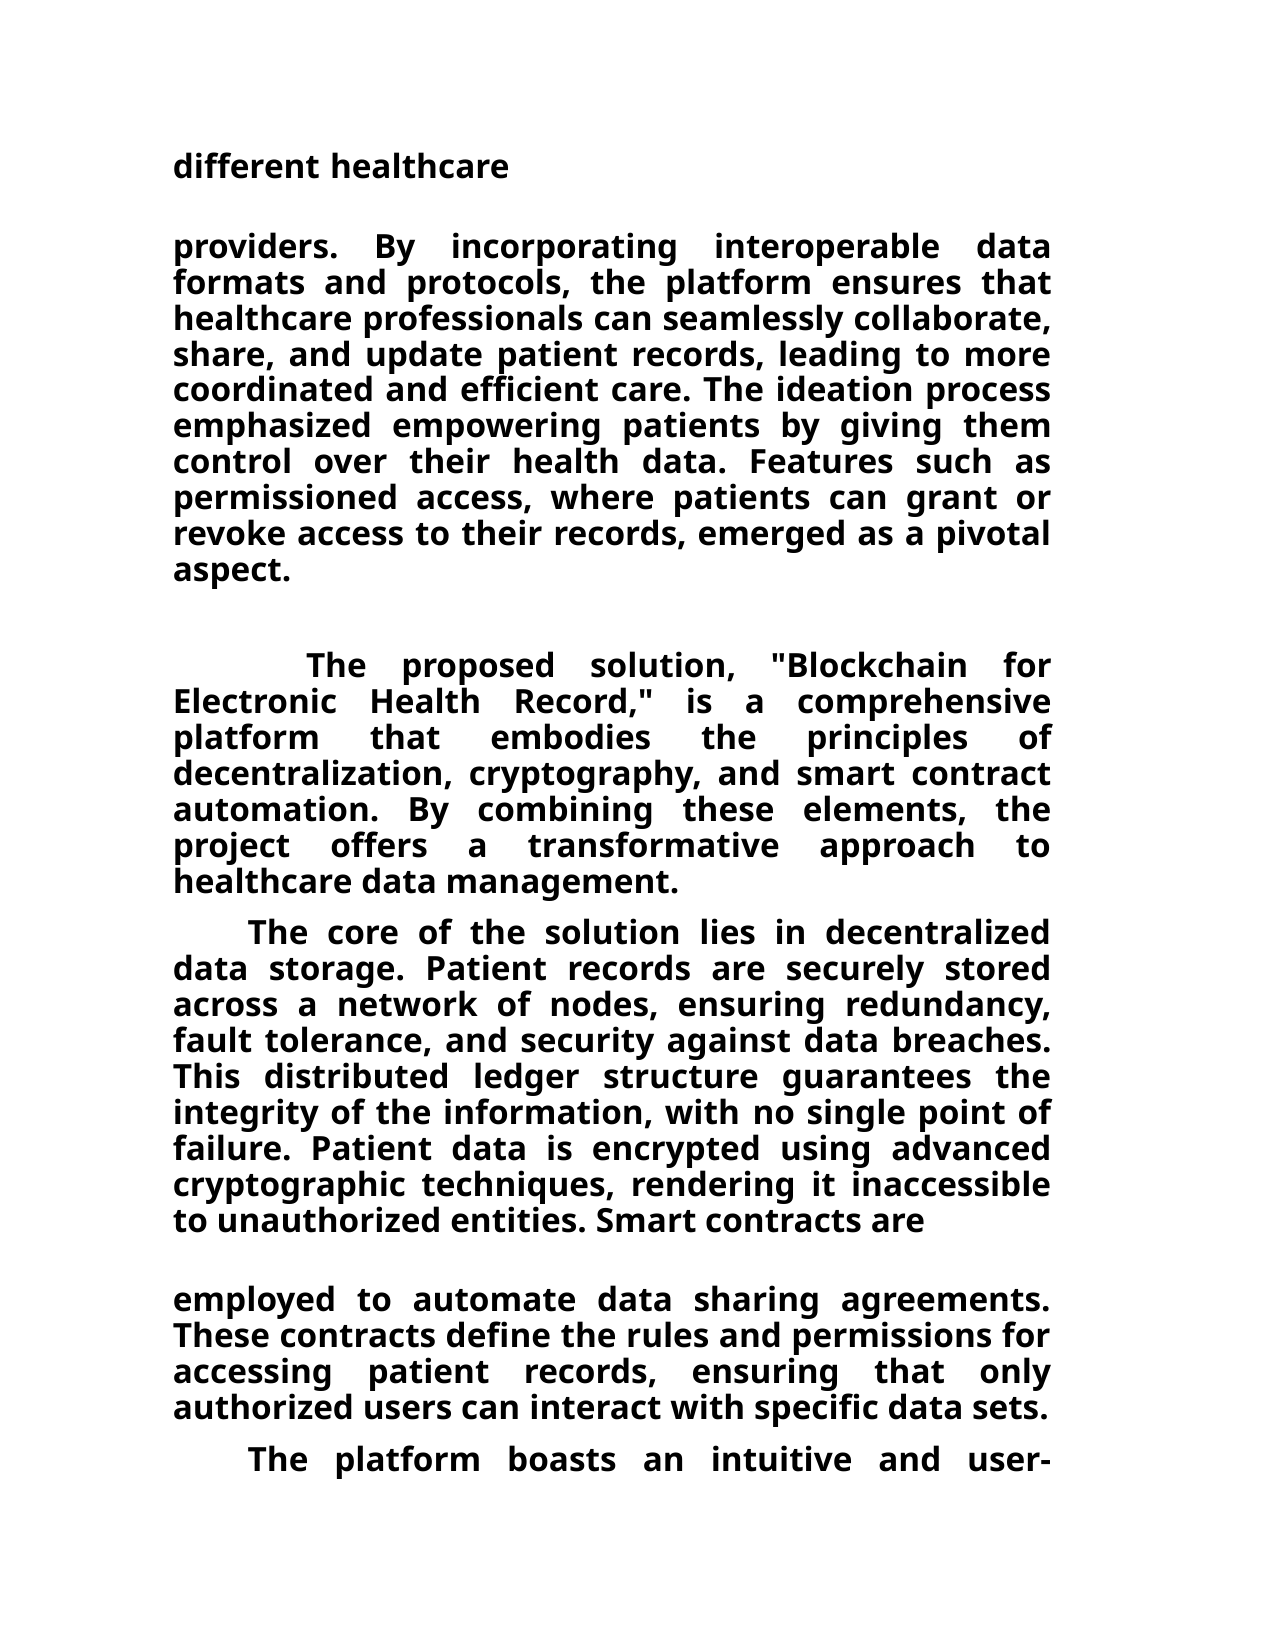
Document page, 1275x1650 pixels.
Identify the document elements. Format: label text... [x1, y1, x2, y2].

text providers. By incorporating interoperable data formats and protocols, the platform ensures that healthcare professionals can seamlessly collaborate, share, and update patient records, leading to more coordinated and efficient care. The ideation process emphasized empowering patients by giving them control over their health data. Features such as permissioned access, where patients can grant or revoke access to their records, emerged as a pivotal aspect. [173, 229, 1052, 589]
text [173, 150, 1051, 186]
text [173, 1442, 1052, 1478]
text The core of the solution lies in decentralized data storage. Patient records are securely stored across a network of nodes, ensuring redundancy, fault tolerance, and security against data breaches. This distributed ledger structure guarantees the integrity of the information, with no single point of failure. Patient data is encrypted using advanced cryptographic techniques, rendering it inaccessible to unauthorized entities. Smart contracts are [173, 916, 1051, 1239]
text employed to automate data sharing agreements. These contracts define the rules and permissions for accessing patient records, ensuring that only authorized users can interact with specific data sets. [173, 1283, 1051, 1427]
text The proposed solution, "Blockchain for Electronic Health Record," is a comprehensive platform that embodies the principles of decentralization, cryptography, and smart contract automation. By combining these elements, the project offers a transformative approach to healthcare data management. [173, 649, 1052, 901]
